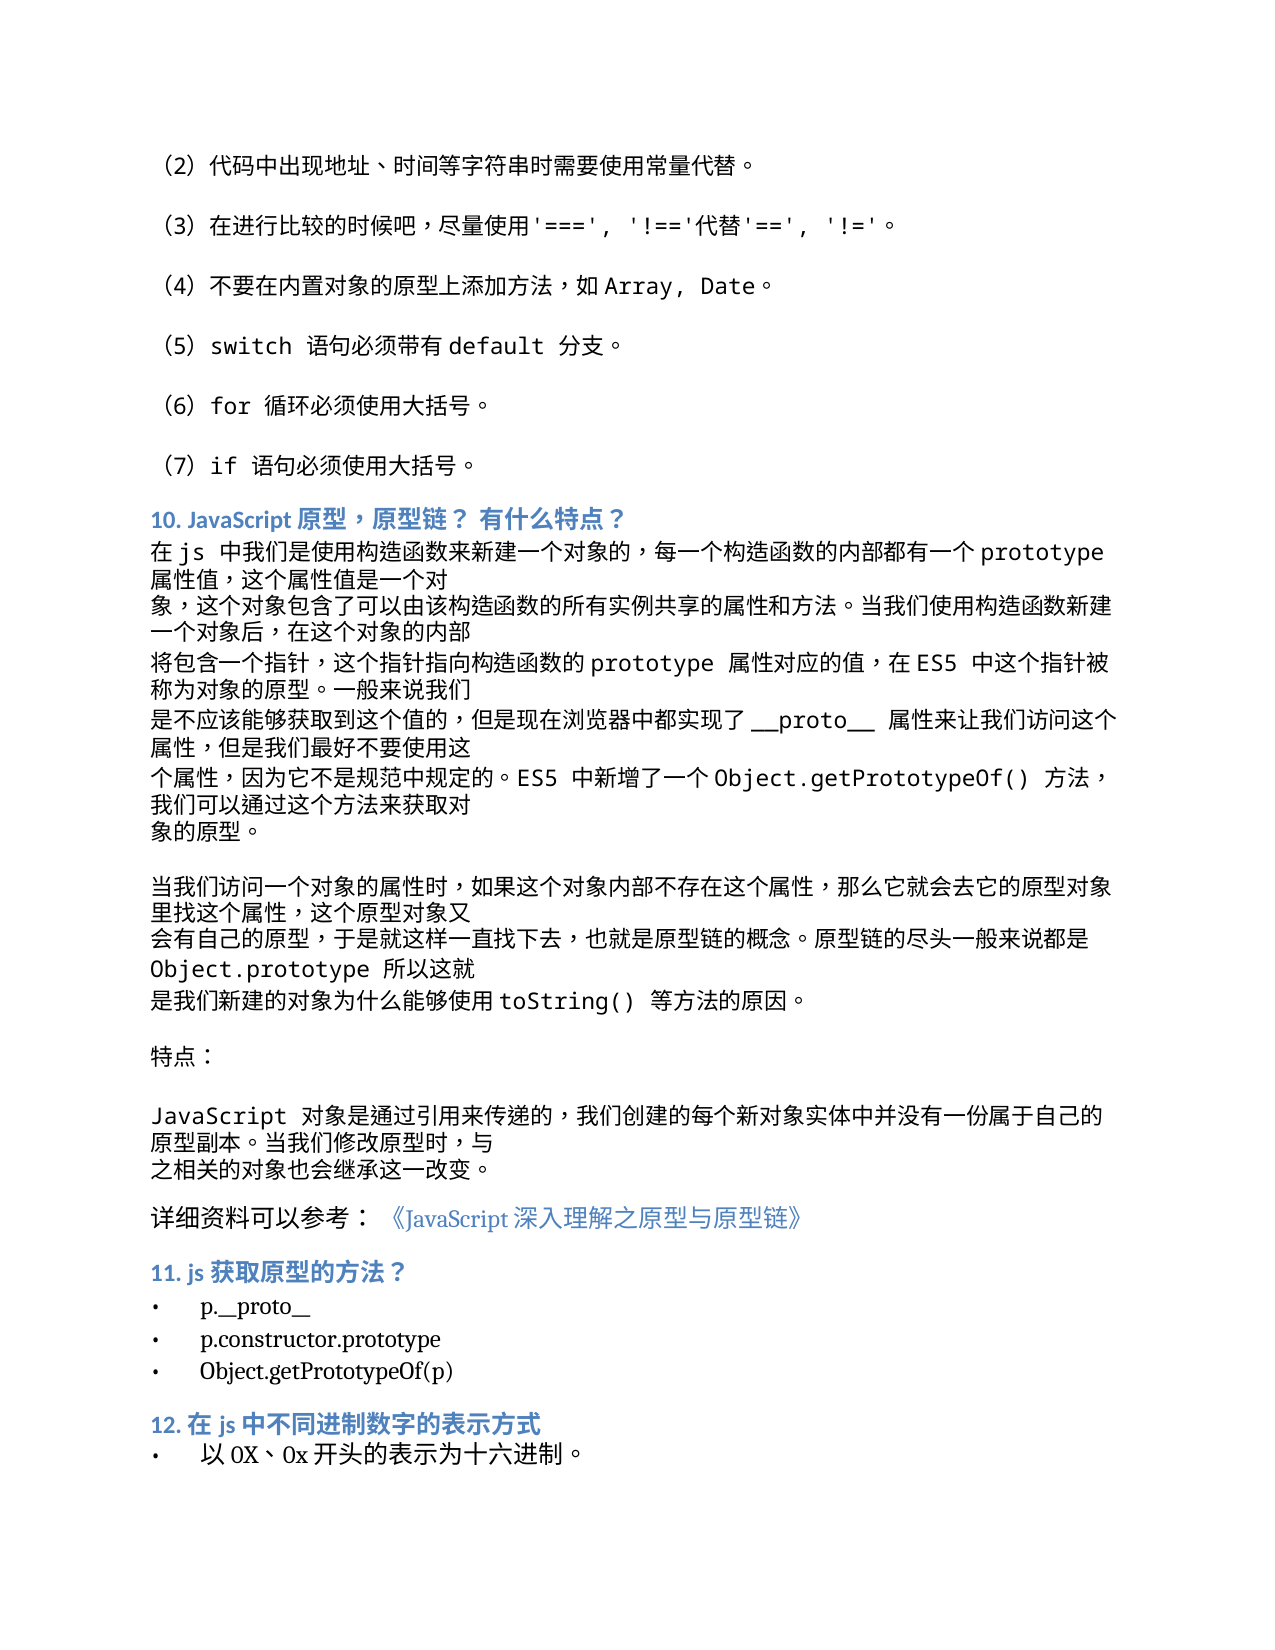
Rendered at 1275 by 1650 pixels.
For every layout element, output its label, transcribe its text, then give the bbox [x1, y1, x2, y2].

subtitle 10. JavaScript 原型，原型链？ 有什么特点？ [150, 502, 1125, 536]
list p.constructor.prototype [150, 1324, 1125, 1353]
list 以 0X、0x 开头的表示为十六进制。 [150, 1441, 1125, 1469]
subtitle 12. 在 js 中不同进制数字的表示方式 [150, 1407, 1125, 1441]
text 在 js 中我们是使用构造函数来新建一个对象的，每一个构造函数的内部都有一个 prototype 属性值，这个属性值是一个对 象，这个对象包含了可以由该构造函数的所有实例共享的属性和方法。当我们使用构造函数新建一个对象后，在这个对象的内部 将包含一个指针，这个指针指向构造函数的 prototype 属性对应的值，在 ES5 中这个指针被称为对象的原型。一般来说我们 是不应该能够获取到这个值的，但是现在浏览器中都实现了 __proto__ 属性来让我们访问这个属性，但是我们最好不要使用这 个属性，因为它不是规范中规定的。ES5 中新增了一个 Object.getPrototypeOf() 方法，我们可以通过这个方法来获取对 象的原型。 当我们访问一个对象的属性时，如果这个对象内部不存在这个属性，那么它就会去它的原型对象里找这个属性，这个原型对象又 会有自己的原型，于是就这样一直找下去，也就是原型链的概念。原型链的尽头一般来说都是 Object.prototype 所以这就 是我们新建的对象为什么能够使用 toString() 等方法的原因。 特点： JavaScript 对象是通过引用来传递的，我们创建的每个新对象实体中并没有一份属于自己的原型副本。当我们修改原型时，与 之相关的对象也会继承这一改变。 [150, 536, 1125, 1184]
list p.__proto__ [150, 1292, 1125, 1321]
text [150, 150, 1125, 481]
subtitle 11. js 获取原型的方法？ [150, 1254, 1125, 1288]
text 详细资料可以参考： 《JavaScript 深入理解之原型与原型链》 [150, 1204, 1125, 1233]
list Object.getPrototypeOf(p) [150, 1357, 1125, 1386]
